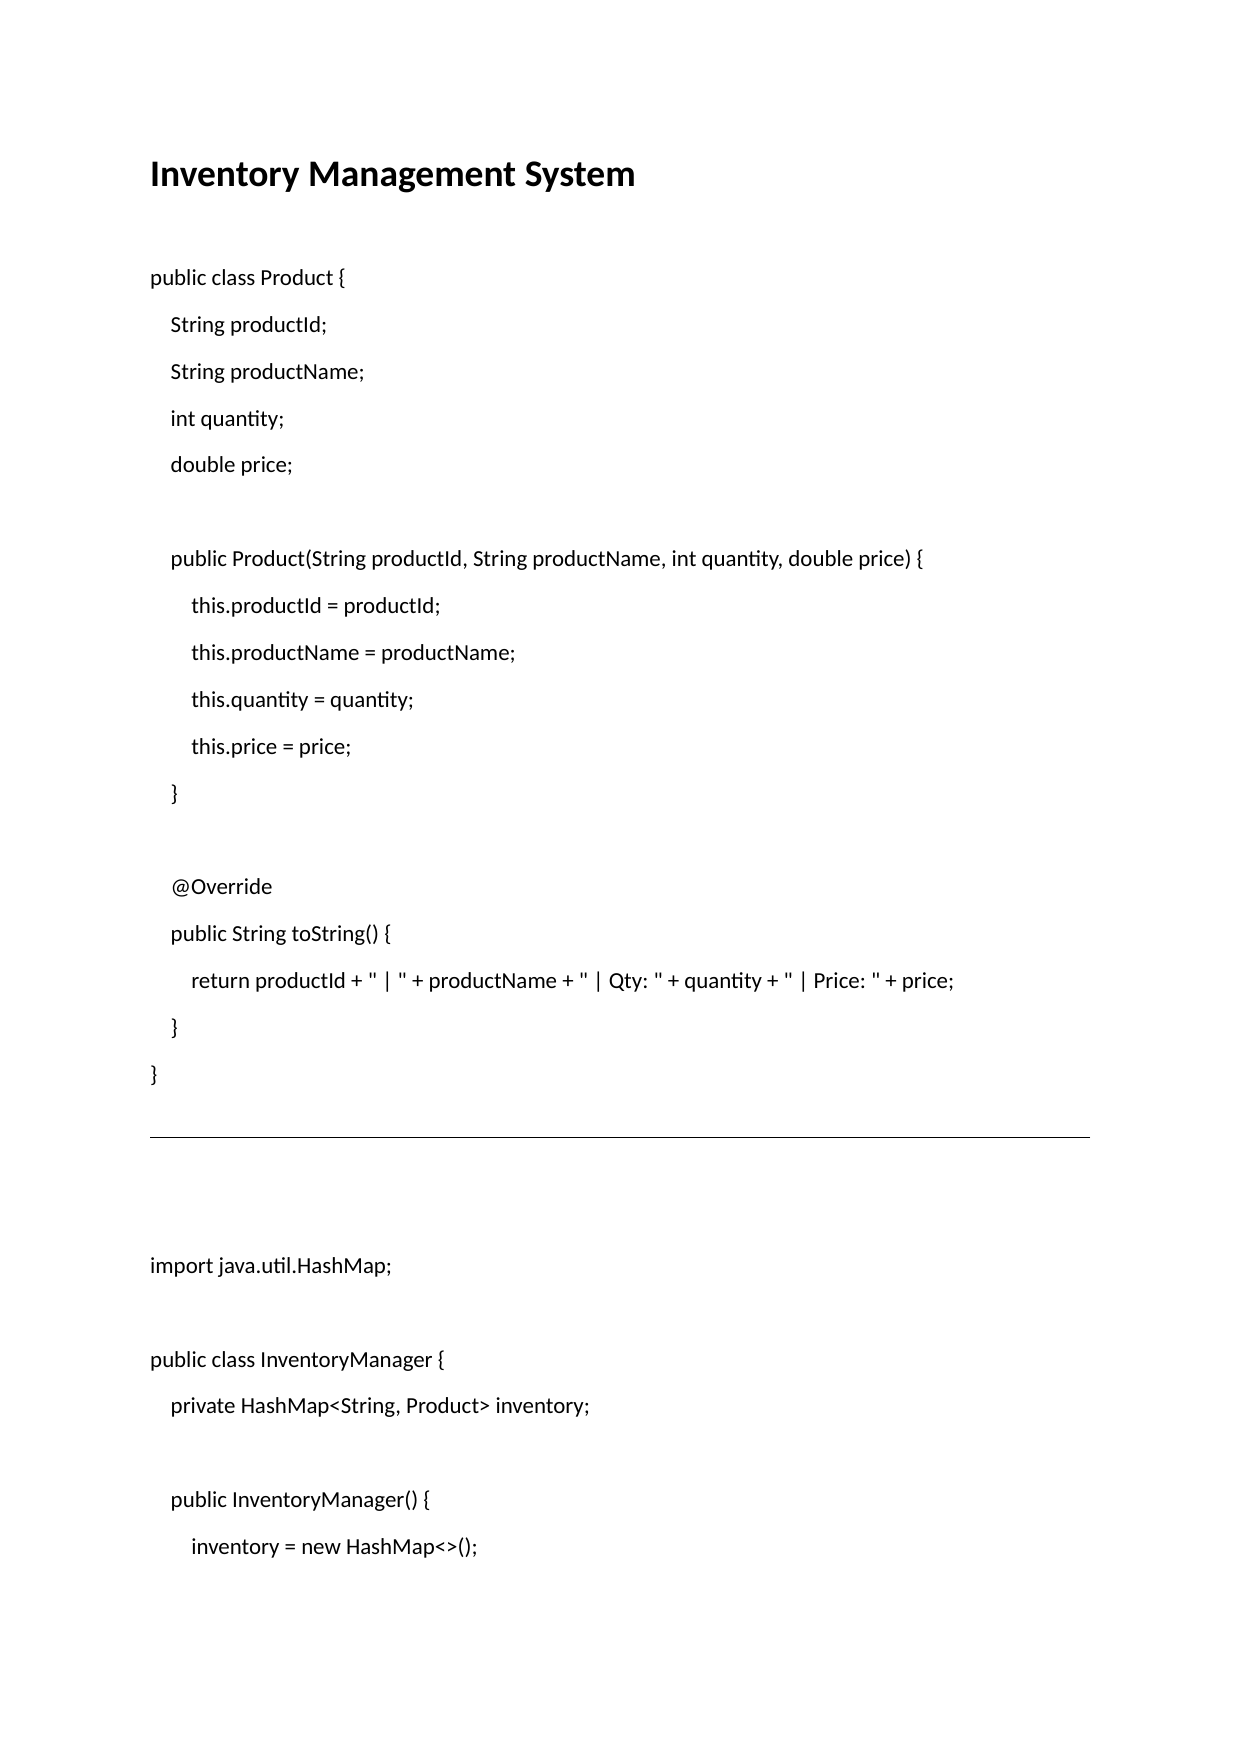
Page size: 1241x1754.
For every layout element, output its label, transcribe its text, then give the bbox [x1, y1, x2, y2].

text public Product(String productId, String productName, int quantity, double price) { [150, 544, 1090, 572]
text Inventory Management System [150, 150, 1090, 196]
text public class Product { [150, 263, 1090, 291]
text } [150, 1013, 1090, 1041]
text private HashMap<String, Product> inventory; [150, 1392, 1090, 1420]
text int quantity; [150, 404, 1090, 432]
text double price; [150, 451, 1090, 478]
text return productId + " | " + productName + " | Qty: " + quantity + " | Price: " + price; [150, 966, 1090, 994]
text } [150, 1060, 1090, 1088]
text @Override [150, 872, 1090, 900]
text public InventoryManager() { [150, 1485, 1090, 1513]
text String productName; [150, 357, 1090, 385]
text this.productName = productName; [150, 638, 1090, 666]
text inventory = new HashMap<>(); [150, 1532, 1090, 1560]
text this.price = price; [150, 732, 1090, 760]
text public class InventoryManager { [150, 1345, 1090, 1373]
text import java.util.HashMap; [150, 1251, 1090, 1279]
text this.quantity = quantity; [150, 685, 1090, 713]
text String productId; [150, 310, 1090, 338]
text public String toString() { [150, 919, 1090, 947]
text } [150, 779, 1090, 807]
text this.productId = productId; [150, 591, 1090, 619]
